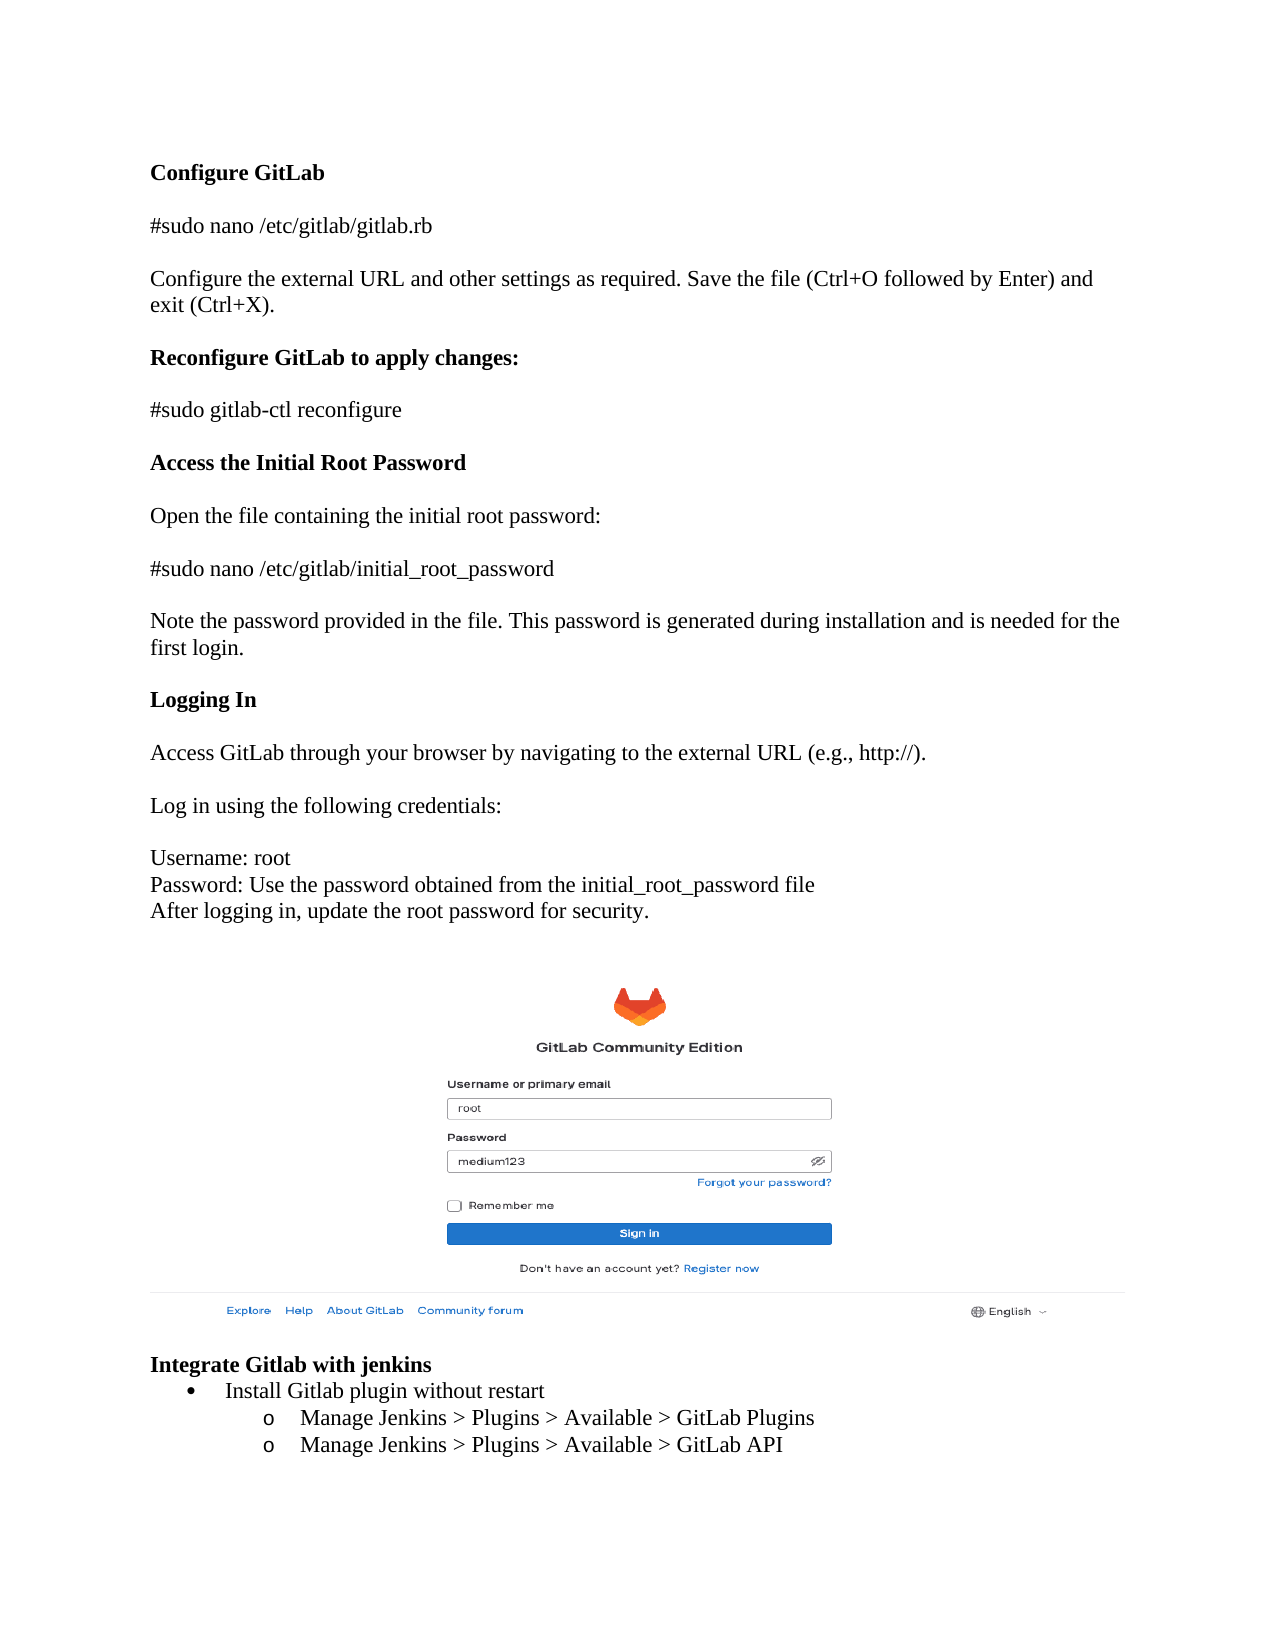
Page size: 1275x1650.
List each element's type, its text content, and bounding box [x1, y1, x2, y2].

text Log in using the following credentials: [150, 792, 1125, 818]
text Note the password provided in the file. This password is generated during installation and is needed for the first login. [150, 607, 1125, 660]
list Manage Jenkins > Plugins > Available > GitLab API [262, 1431, 1125, 1459]
list Manage Jenkins > Plugins > Available > GitLab Plugins [262, 1404, 1125, 1431]
text Password: Use the password obtained from the initial_root_password file [150, 871, 1125, 897]
text Access the Initial Root Password [150, 449, 1125, 476]
text Username: root [150, 844, 1125, 871]
list Install Gitlab plugin without restart [187, 1377, 1125, 1404]
picture [150, 976, 1125, 1325]
text #sudo nano /etc/gitlab/initial_root_password [150, 554, 1125, 581]
text Integrate Gitlab with jenkins [150, 1351, 1125, 1377]
text Configure the external URL and other settings as required. Save the file (Ctrl+O followed by Enter) and exit (Ctrl+X). [150, 265, 1125, 317]
text #sudo gitlab-ctl reconfigure [150, 396, 1125, 423]
text Access GitLab through your browser by navigating to the external URL (e.g., http://). [150, 739, 1125, 765]
text Open the file containing the initial root password: [150, 502, 1125, 528]
text Logging In [150, 686, 1125, 713]
text Configure GitLab [150, 159, 1125, 186]
text After logging in, update the root password for security. [150, 897, 1125, 923]
text #sudo nano /etc/gitlab/gitlab.rb [150, 212, 1125, 238]
text Reconfigure GitLab to apply changes: [150, 344, 1125, 370]
